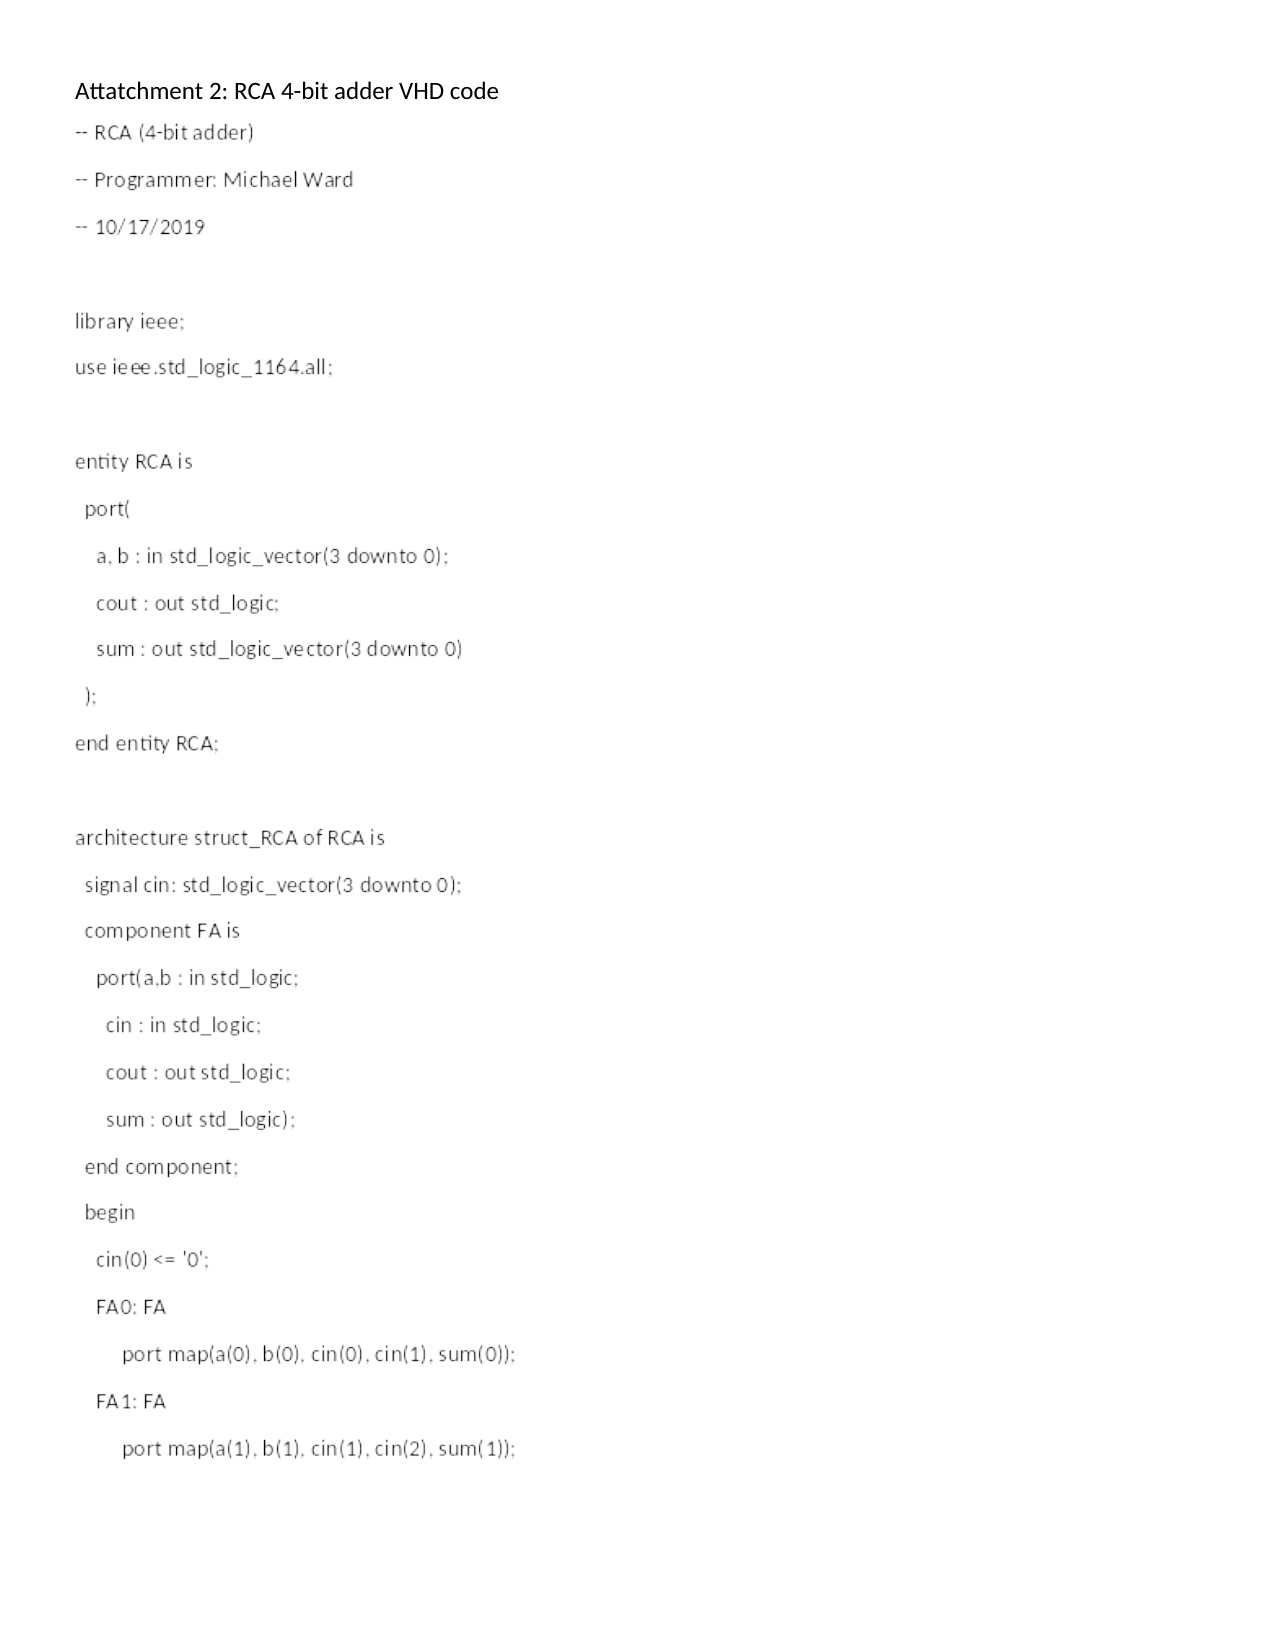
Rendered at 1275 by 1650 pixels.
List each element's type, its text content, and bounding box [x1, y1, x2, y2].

text Attatchment 2: RCA 4-bit adder VHD code [75, 75, 1200, 106]
